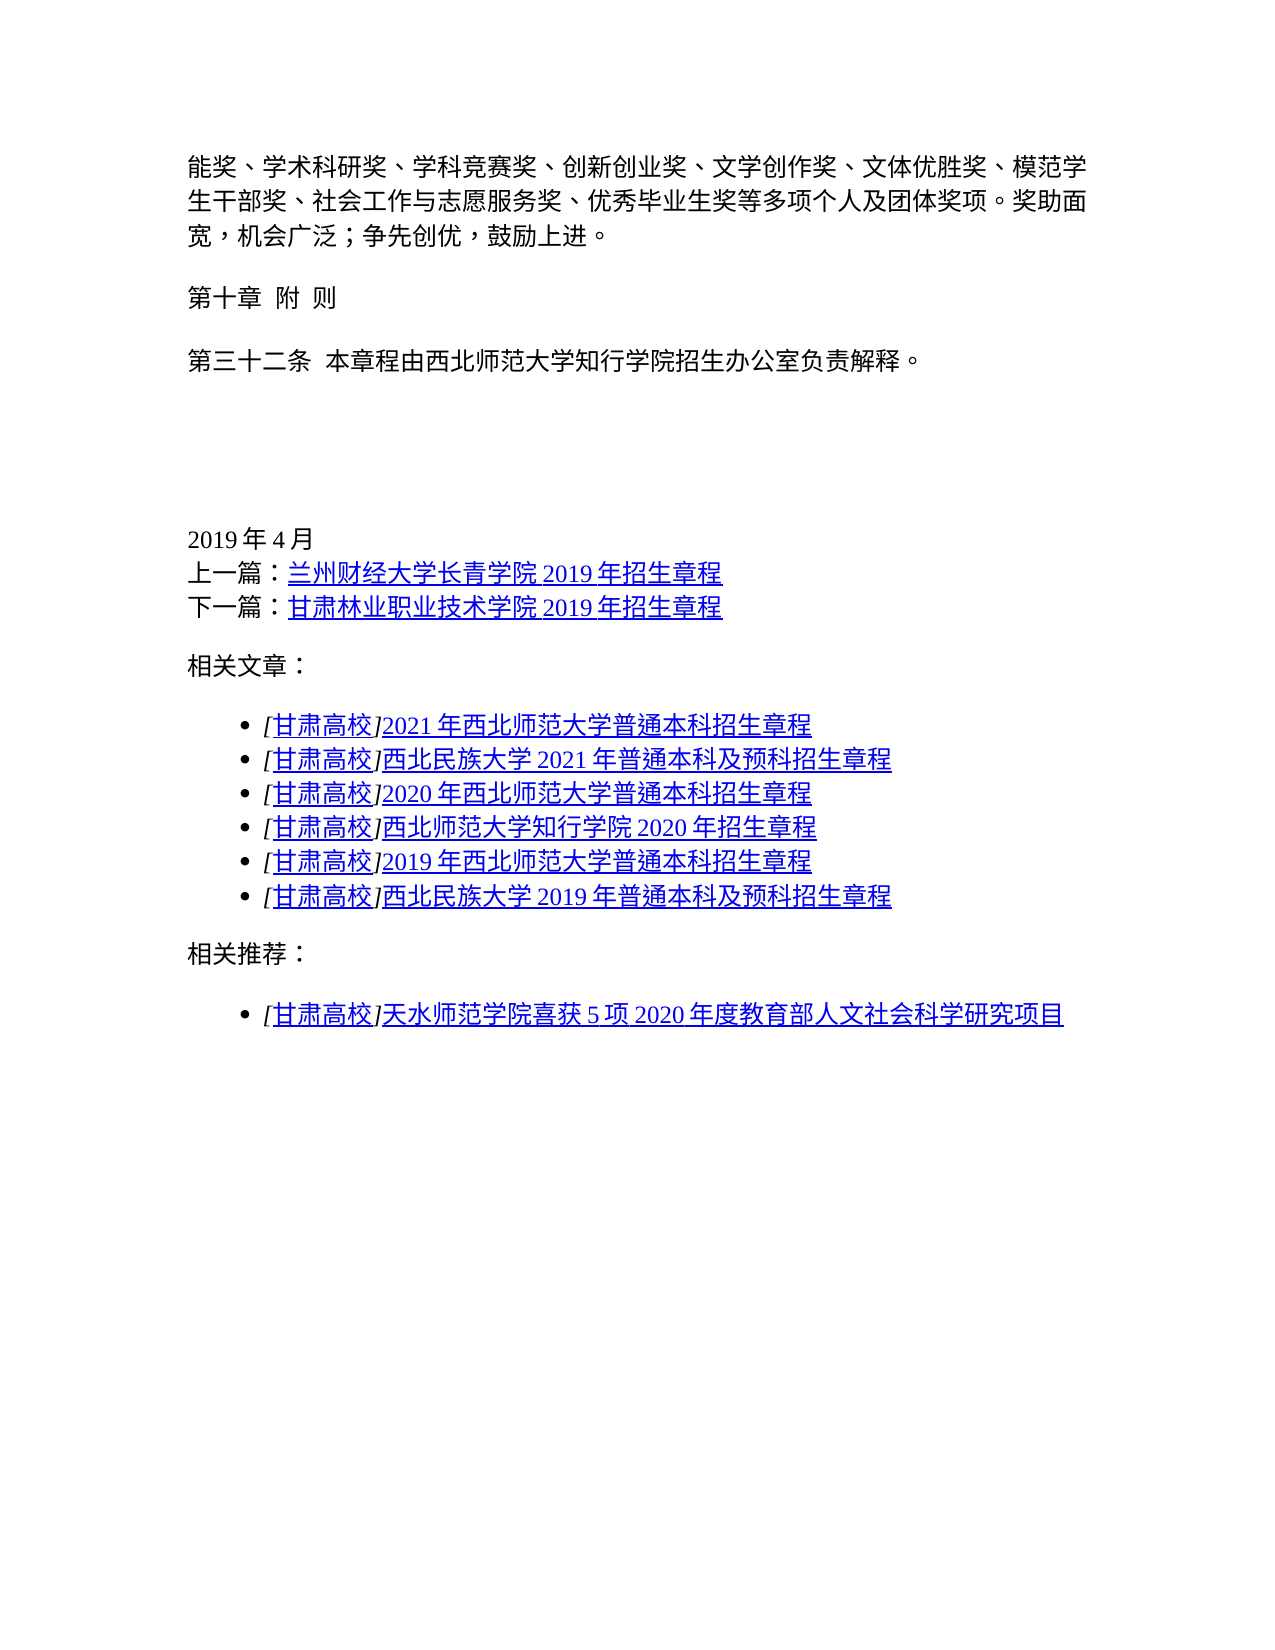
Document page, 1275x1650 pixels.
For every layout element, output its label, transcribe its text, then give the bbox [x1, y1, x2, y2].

list [甘肃高校]天水师范学院喜获5项2020年度教育部人文社会科学研究项目 [241, 996, 1087, 1030]
list [甘肃高校]西北民族大学2019年普通本科及预科招生章程 [241, 878, 1087, 912]
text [187, 150, 1087, 252]
text 2019年4月 [187, 522, 1087, 556]
list [甘肃高校]2021年西北师范大学普通本科招生章程 [241, 708, 1087, 742]
list [甘肃高校]2019年西北师范大学普通本科招生章程 [241, 844, 1087, 878]
text 第三十二条 本章程由西北师范大学知行学院招生办公室负责解释。 [187, 344, 1087, 378]
list [甘肃高校]西北民族大学2021年普通本科及预科招生章程 [241, 742, 1087, 776]
list [甘肃高校]西北师范大学知行学院2020年招生章程 [241, 810, 1087, 844]
list [甘肃高校]2020年西北师范大学普通本科招生章程 [241, 776, 1087, 810]
text 上一篇：兰州财经大学长青学院2019年招生章程 下一篇：甘肃林业职业技术学院2019年招生章程 [187, 556, 1087, 624]
text 相关推荐： [187, 937, 1087, 971]
text 第十章 附 则 [187, 281, 1087, 315]
text 相关文章： [187, 649, 1087, 683]
